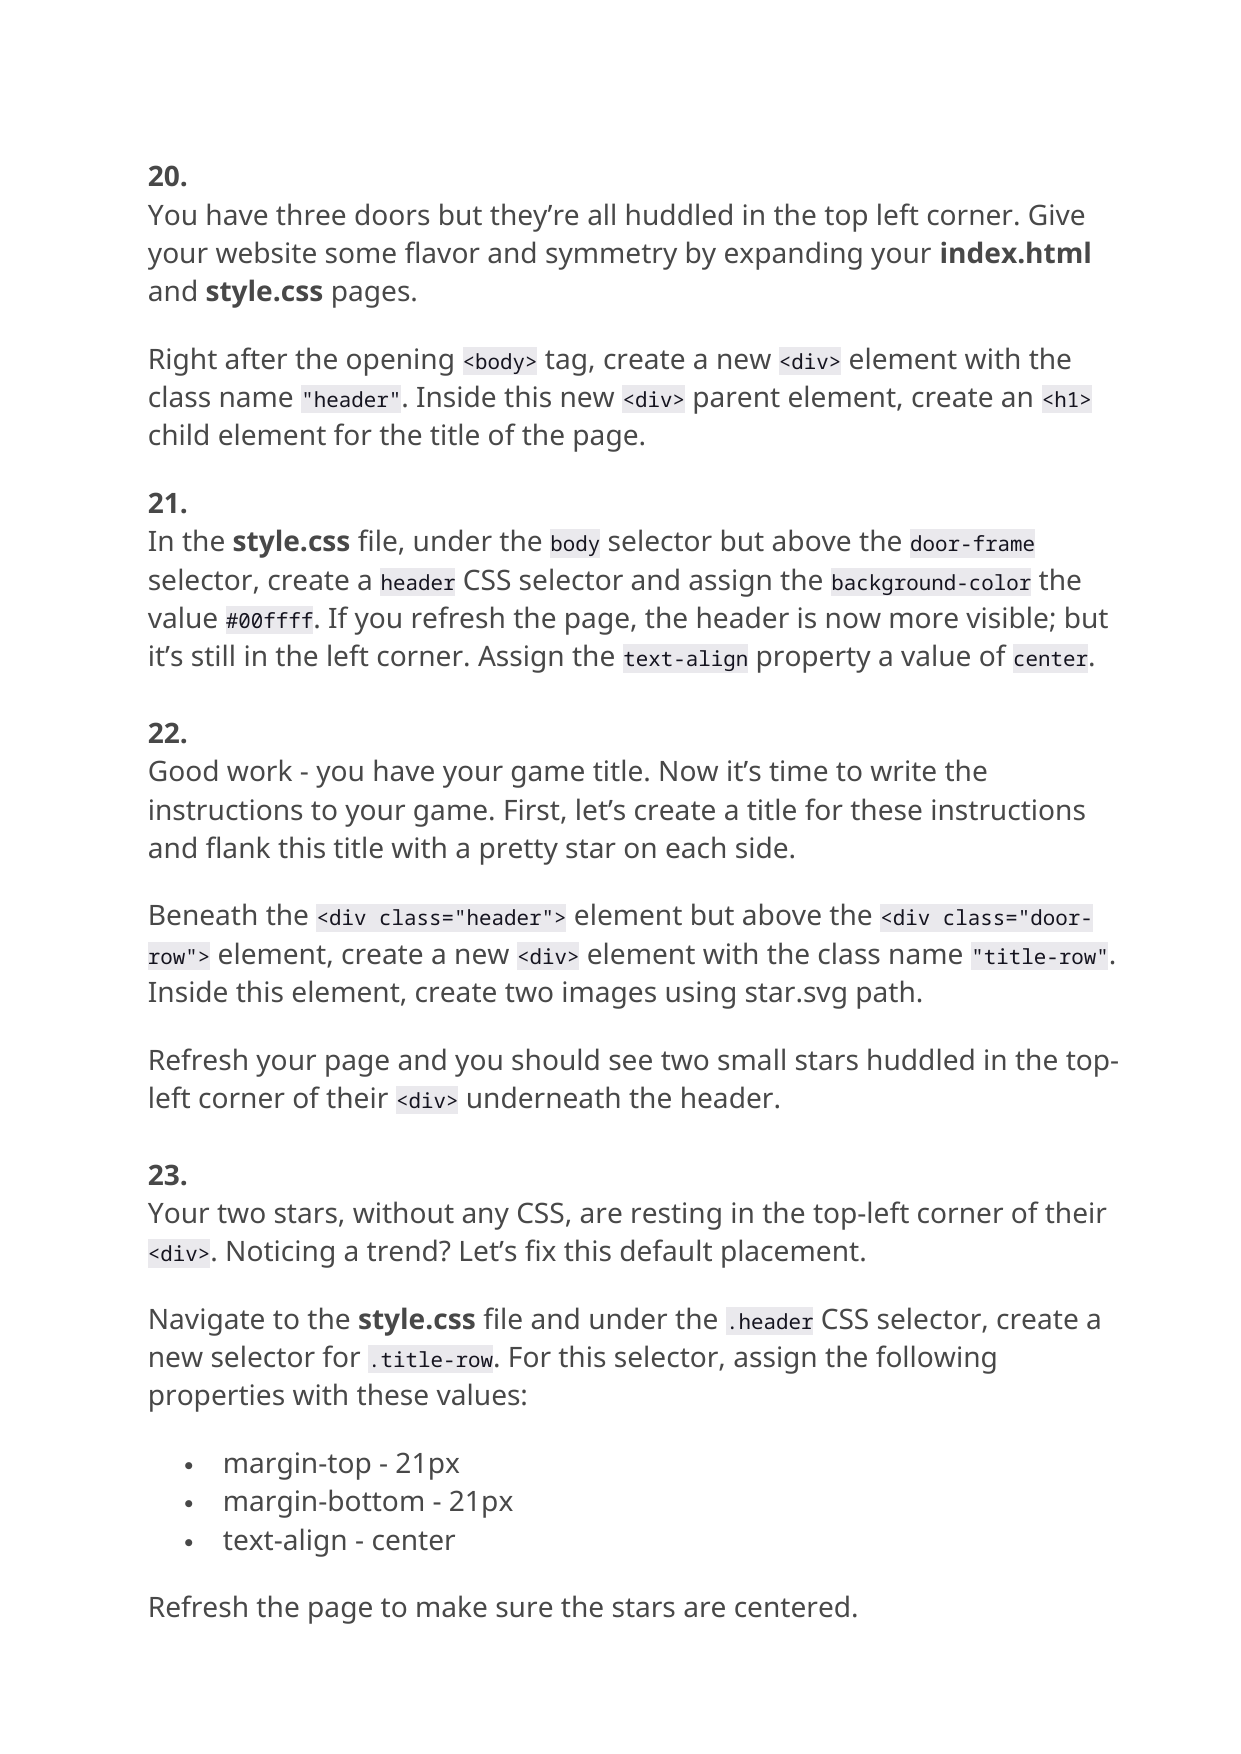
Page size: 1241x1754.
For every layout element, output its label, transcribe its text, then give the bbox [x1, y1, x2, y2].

text Navigate to the style.css file and under the .header CSS selector, create a new selector for .title-row. For this selector, assign the following properties with these values: [148, 1299, 1122, 1414]
text 20. [148, 156, 1122, 195]
list margin-bottom - 21px [185, 1481, 1122, 1520]
text Refresh the page to make sure the stars are centered. [148, 1587, 1122, 1626]
list text-align - center [185, 1520, 1122, 1558]
text 23. [148, 1155, 1122, 1193]
text In the style.css file, under the body selector but above the door-frame selector, create a header CSS selector and assign the background-color the value #00ffff. If you refresh the page, the header is now more visible; but it’s still in the left corner. Assign the text-align property a value of center. [148, 521, 1122, 675]
list margin-top - 21px [185, 1443, 1122, 1481]
text Refresh your page and you should see two small stars huddled in the top-left corner of their <div> underneath the header. [148, 1040, 1122, 1116]
text Good work - you have your game title. Now it’s time to write the instructions to your game. First, let’s create a title for these instructions and flank this title with a pretty star on each side. [148, 751, 1122, 866]
text 21. [148, 483, 1122, 521]
text Your two stars, without any CSS, are resting in the top-left corner of their <div>. Noticing a trend? Let’s fix this default placement. [148, 1193, 1122, 1270]
text You have three doors but they’re all huddled in the top left corner. Give your website some flavor and symmetry by expanding your index.html and style.css pages. [148, 195, 1122, 310]
text 22. [148, 713, 1122, 751]
text Right after the opening <body> tag, create a new <div> element with the class name "header". Inside this new <div> parent element, create an <h1> child element for the title of the page. [148, 339, 1122, 454]
text Beneath the <div class="header"> element but above the <div class="door-row"> element, create a new <div> element with the class name "title-row". Inside this element, create two images using star.svg path. [148, 896, 1122, 1011]
